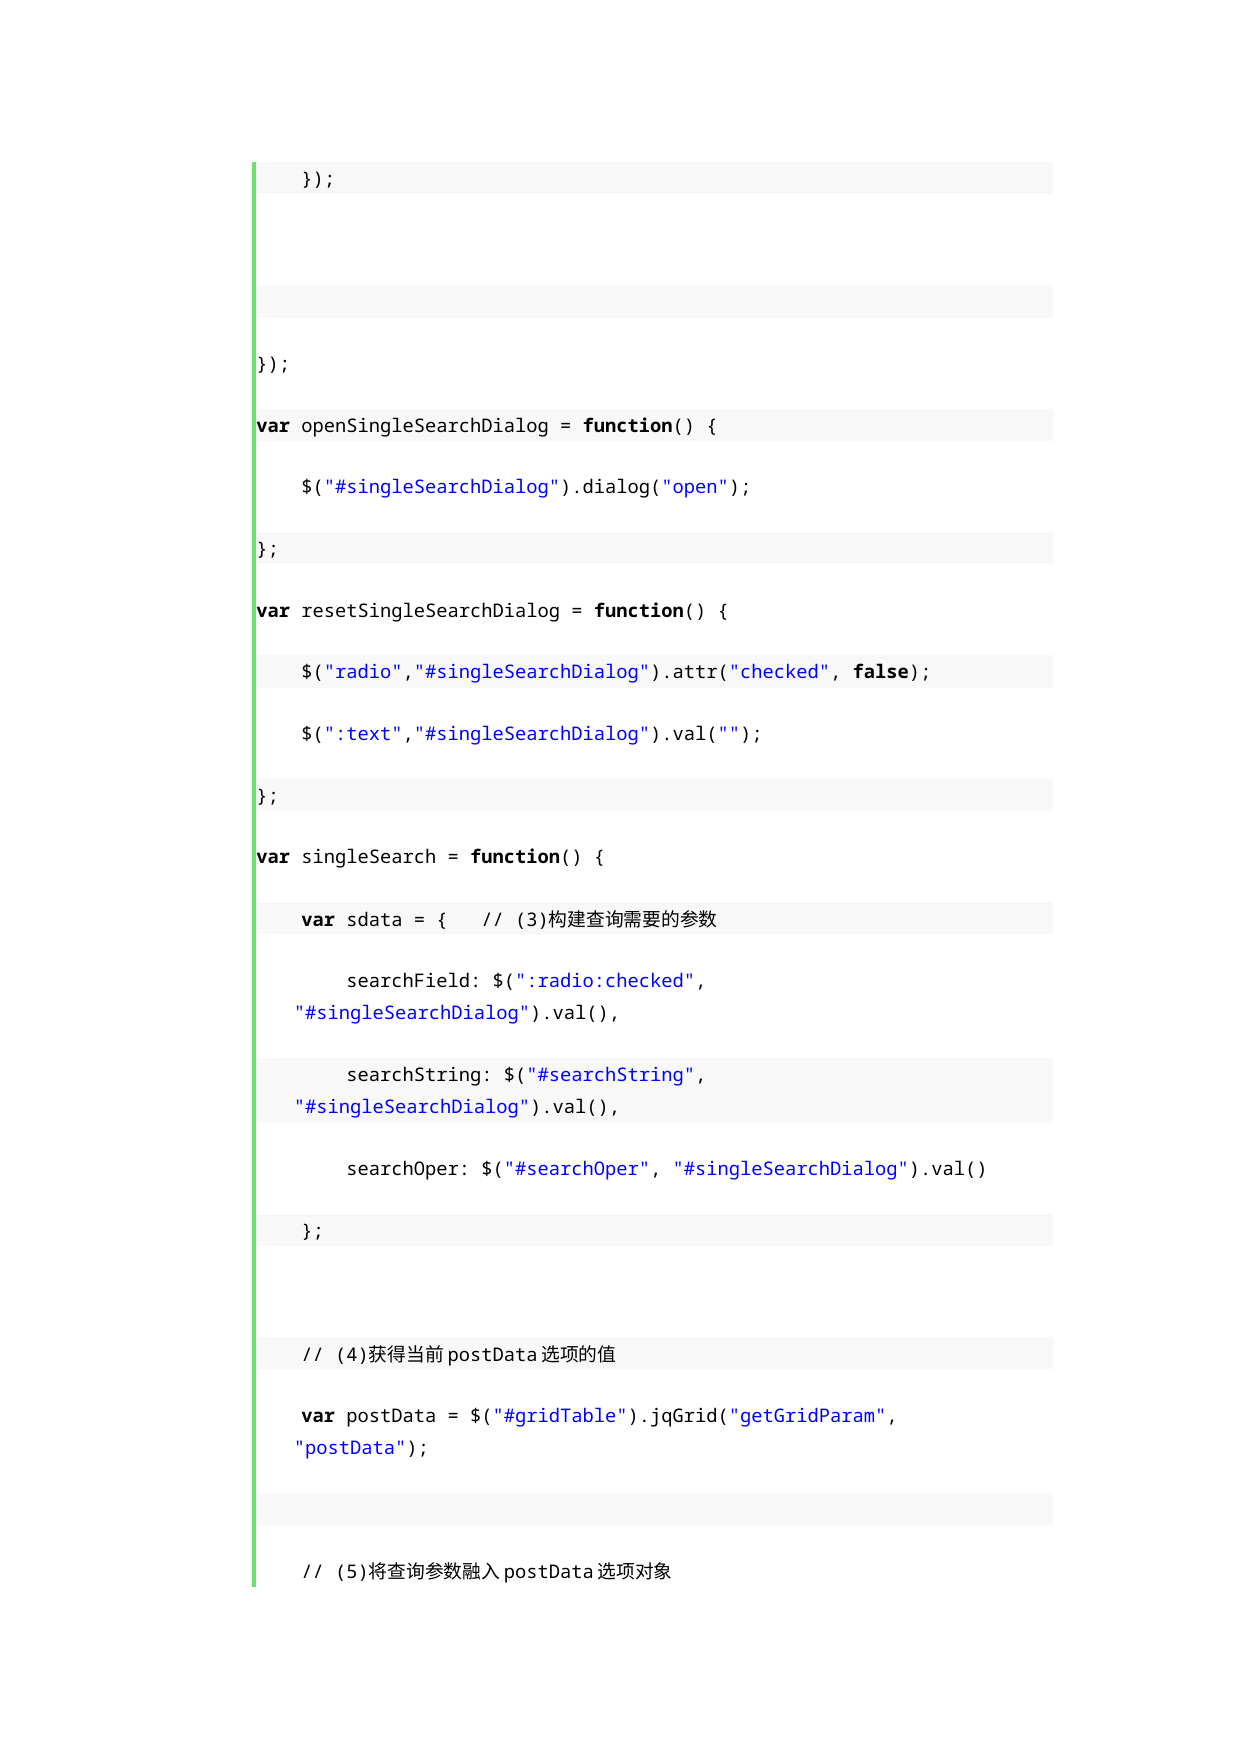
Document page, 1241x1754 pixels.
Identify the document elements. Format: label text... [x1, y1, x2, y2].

text $("#singleSearchDialog").dialog("open"); [256, 470, 1053, 503]
text var postData = $("#gridTable").jqGrid("getGridParam", "postData"); [256, 1399, 1053, 1464]
text }; [256, 1214, 1053, 1246]
text searchString: $("#searchString", "#singleSearchDialog").val(), [256, 1058, 1053, 1123]
text var openSingleSearchDialog = function() { [256, 409, 1053, 441]
text }); [256, 162, 1053, 194]
text // (5)将查询参数融入postData选项对象 [256, 1554, 1053, 1587]
text $(":text","#singleSearchDialog").val(""); [256, 717, 1053, 749]
text searchField: $(":radio:checked", "#singleSearchDialog").val(), [256, 964, 1053, 1029]
text var singleSearch = function() { [256, 840, 1053, 873]
text }; [256, 532, 1053, 564]
text searchOper: $("#searchOper", "#singleSearchDialog").val() [256, 1152, 1053, 1184]
text var resetSingleSearchDialog = function() { [256, 594, 1053, 626]
text // (4)获得当前postData选项的值 [256, 1337, 1053, 1369]
text var sdata = { // (3)构建查询需要的参数 [256, 902, 1053, 934]
text }; [256, 779, 1053, 811]
text $("radio","#singleSearchDialog").attr("checked", false); [256, 655, 1053, 688]
text }); [256, 347, 1053, 379]
